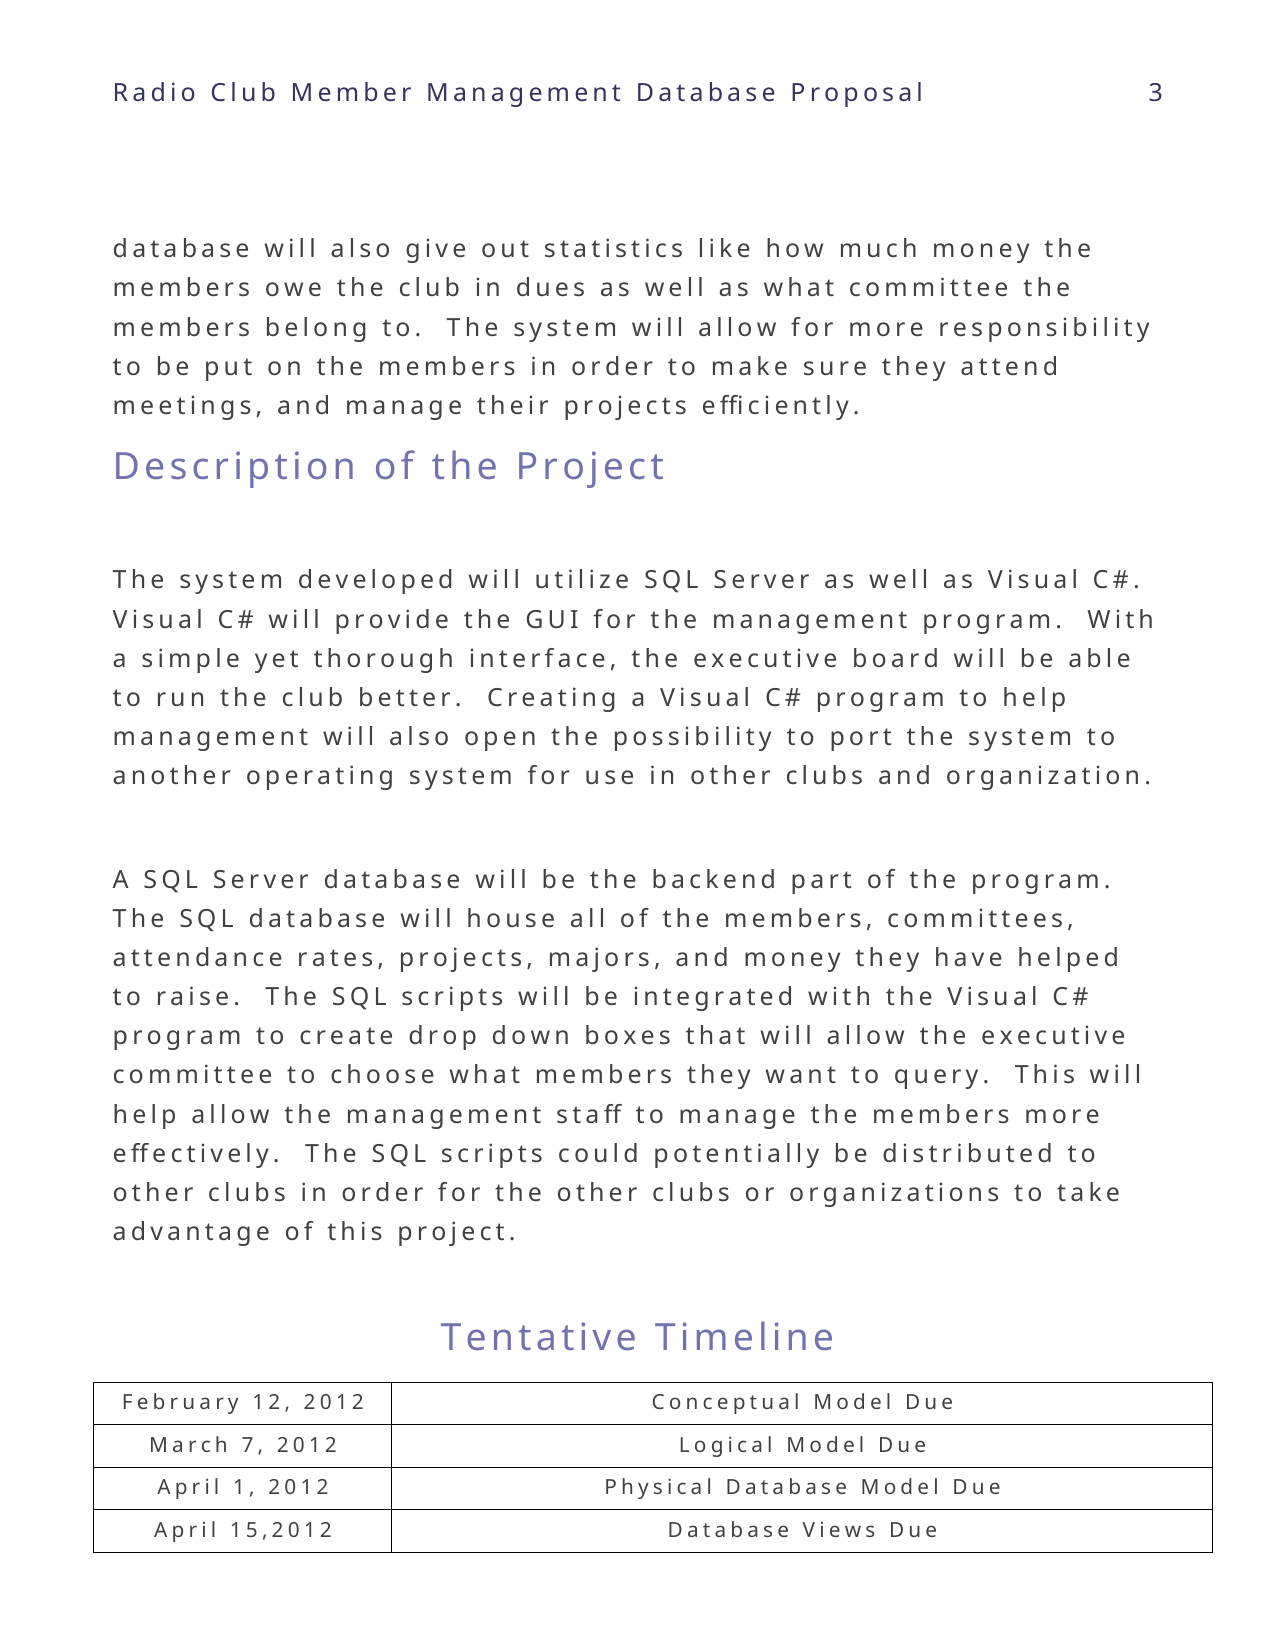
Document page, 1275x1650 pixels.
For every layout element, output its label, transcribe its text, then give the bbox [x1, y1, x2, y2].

table_cell Database Views Due [392, 1510, 1212, 1552]
table_header February 12, 2012 [94, 1383, 391, 1424]
table_cell Logical Model Due [392, 1425, 1212, 1467]
table_cell April 15,2012 [94, 1510, 391, 1552]
table_cell April 1, 2012 [94, 1468, 391, 1509]
table_cell Physical Database Model Due [392, 1468, 1212, 1509]
table_header Conceptual Model Due [392, 1383, 1212, 1424]
table_cell March 7, 2012 [94, 1425, 391, 1467]
